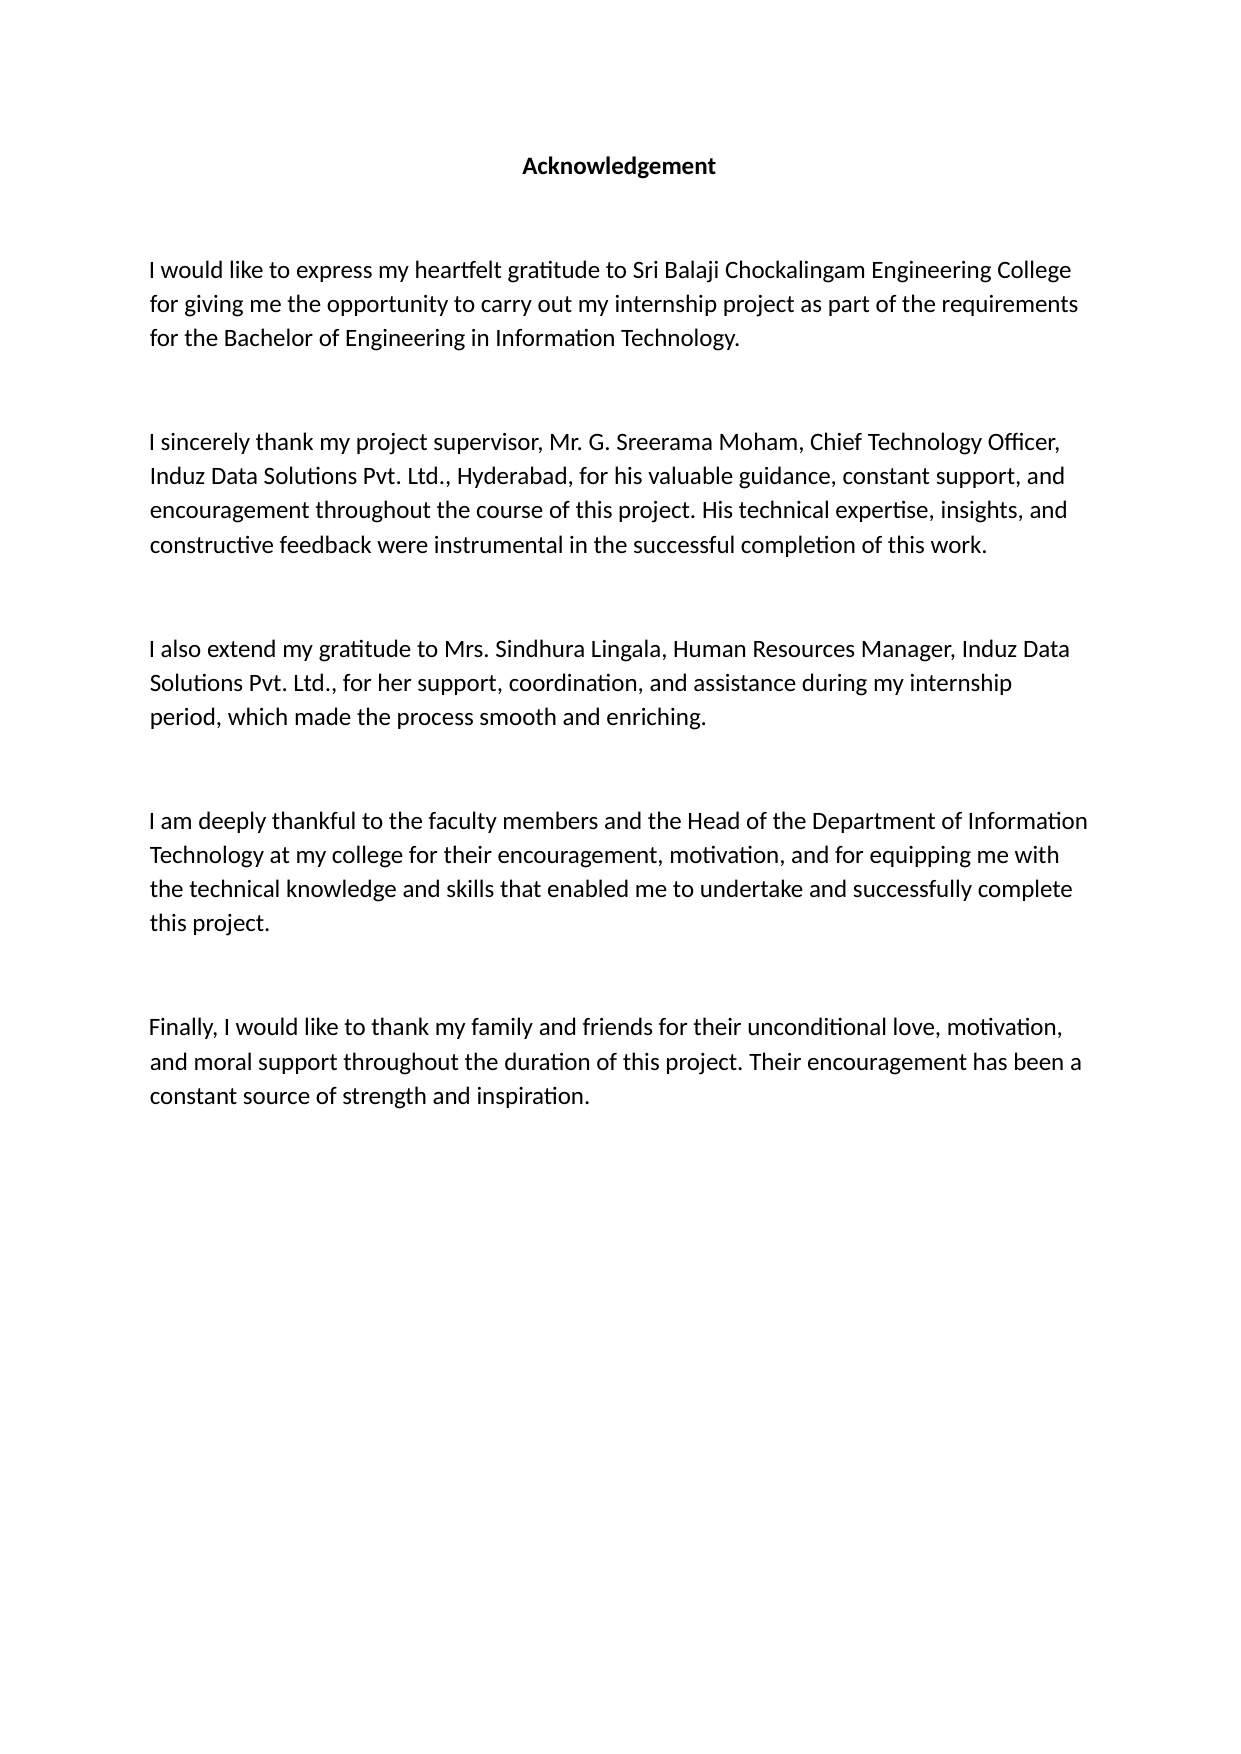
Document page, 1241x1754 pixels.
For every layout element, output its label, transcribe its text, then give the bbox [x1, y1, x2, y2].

text I sincerely thank my project supervisor, Mr. G. Sreerama Moham, Chief Technology Officer, Induz Data Solutions Pvt. Ltd., Hyderabad, for his valuable guidance, constant support, and encouragement throughout the course of this project. His technical expertise, insights, and constructive feedback were instrumental in the successful completion of this work. [148, 426, 1090, 559]
text Acknowledgement [148, 150, 1090, 181]
text I am deeply thankful to the faculty members and the Head of the Department of Information Technology at my college for their encouragement, motivation, and for equipping me with the technical knowledge and skills that enabled me to undertake and successfully complete this project. [148, 805, 1090, 938]
text I would like to express my heartfelt gratitude to Sri Balaji Chockalingam Engineering College for giving me the opportunity to carry out my internship project as part of the requirements for the Bachelor of Engineering in Information Technology. [148, 254, 1090, 353]
text Finally, I would like to thank my family and friends for their unconditional love, motivation, and moral support throughout the duration of this project. Their encouragement has been a constant source of strength and inspiration. [148, 1011, 1090, 1110]
text I also extend my gratitude to Mrs. Sindhura Lingala, Human Resources Manager, Induz Data Solutions Pvt. Ltd., for her support, coordination, and assistance during my internship period, which made the process smooth and enriching. [148, 633, 1090, 732]
